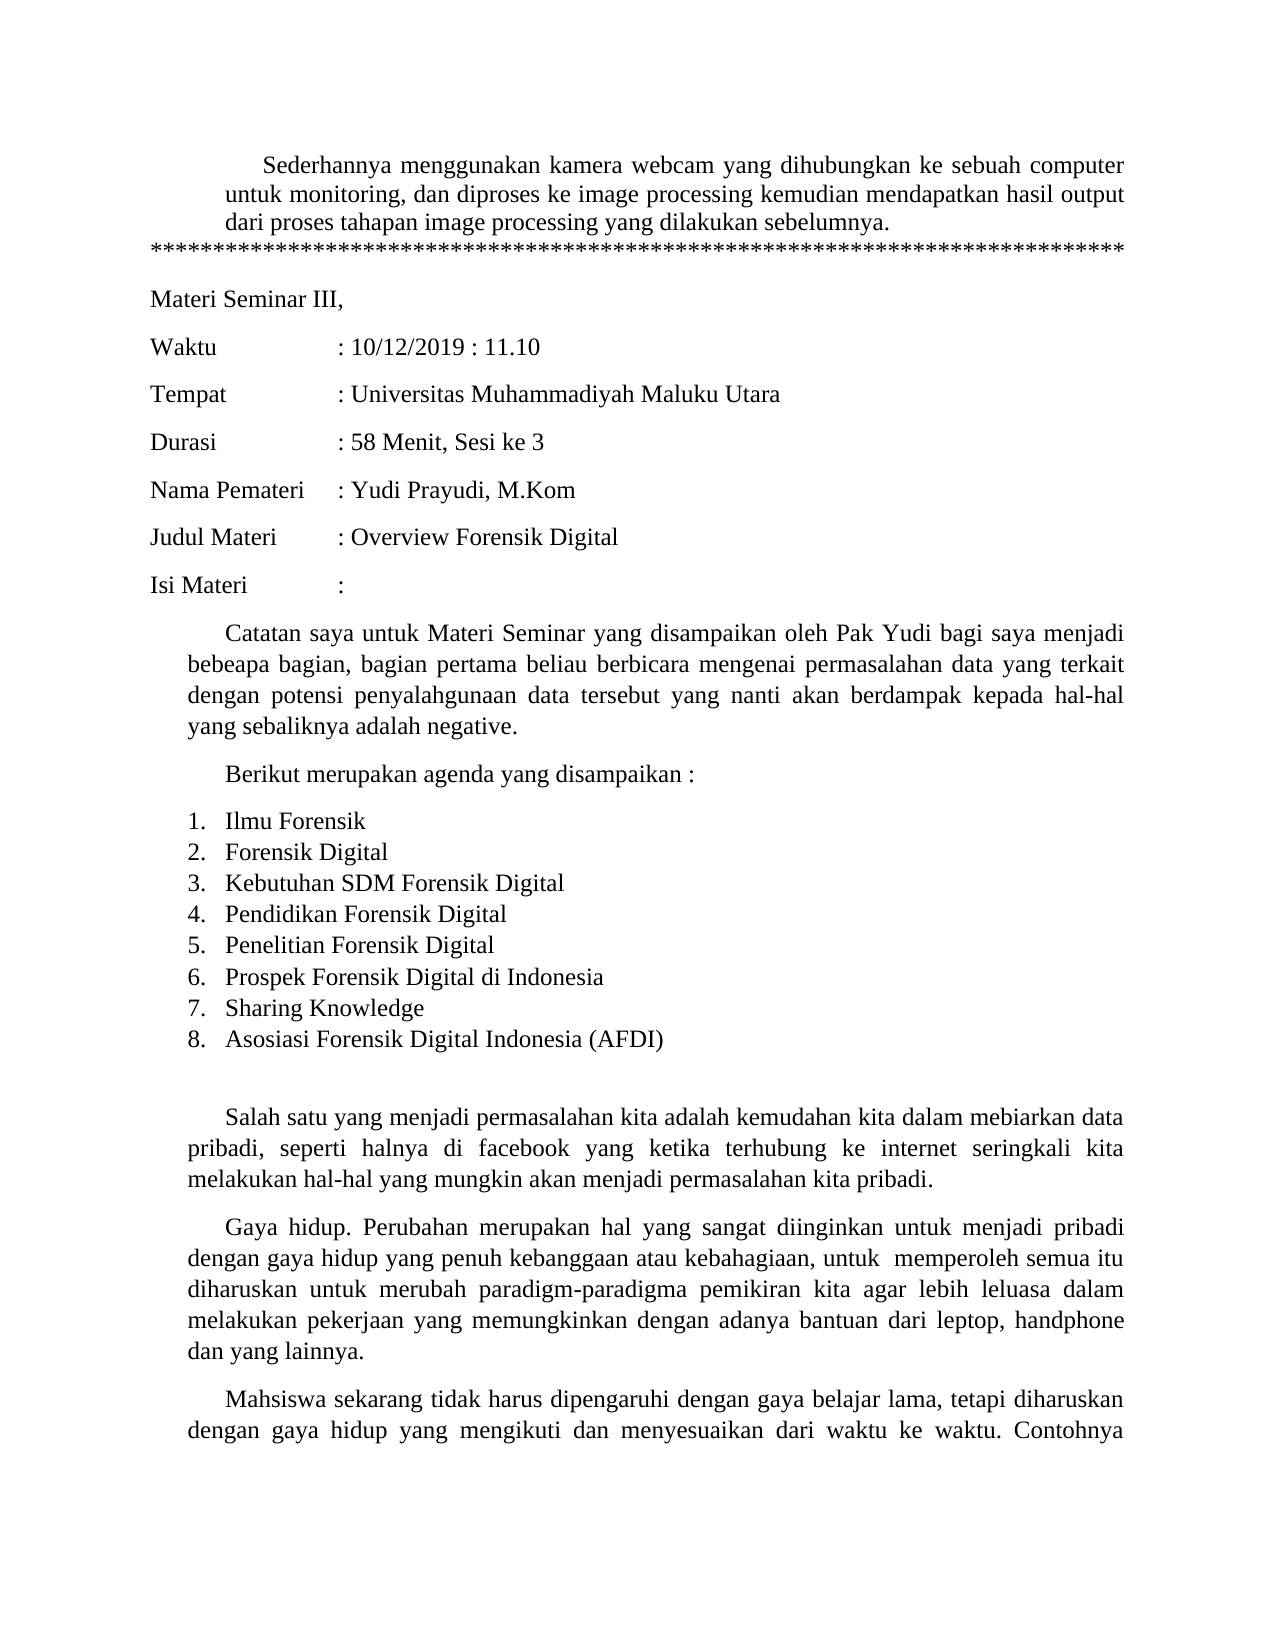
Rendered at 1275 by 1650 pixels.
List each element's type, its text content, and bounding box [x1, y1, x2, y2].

text Tempat : Universitas Muhammadiyah Maluku Utara [150, 379, 1125, 408]
text Isi Materi : [150, 570, 1125, 599]
list Forensik Digital [187, 837, 1125, 866]
text Catatan saya untuk Materi Seminar yang disampaikan oleh Pak Yudi bagi saya menjadi bebeapa bagian, bagian pertama beliau berbicara mengenai permasalahan data yang terkait dengan potensi penyalahgunaan data tersebut yang nanti akan berdampak kepada hal-hal yang sebaliknya adalah negative. [187, 618, 1125, 740]
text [187, 1384, 1125, 1444]
text ****************************************************************************** [150, 236, 1125, 265]
text Waktu : 10/12/2019 : 11.10 [150, 332, 1125, 360]
list Prospek Forensik Digital di Indonesia [187, 962, 1125, 990]
list Sharing Knowledge [187, 993, 1125, 1021]
list Ilmu Forensik [187, 806, 1125, 835]
text Berikut merupakan agenda yang disampaikan : [187, 759, 1125, 787]
text Salah satu yang menjadi permasalahan kita adalah kemudahan kita dalam mebiarkan data pribadi, seperti halnya di facebook yang ketika terhubung ke internet seringkali kita melakukan hal-hal yang mungkin akan menjadi permasalahan kita pribadi. [187, 1102, 1125, 1193]
list Pendidikan Forensik Digital [187, 899, 1125, 928]
list Asosiasi Forensik Digital Indonesia (AFDI) [187, 1024, 1125, 1052]
text Gaya hidup. Perubahan merupakan hal yang sangat diinginkan untuk menjadi pribadi dengan gaya hidup yang penuh kebanggaan atau kebahagiaan, untuk memperoleh semua itu diharuskan untuk merubah paradigm-paradigma pemikiran kita agar lebih leluasa dalam melakukan pekerjaan yang memungkinkan dengan adanya bantuan dari leptop, handphone dan yang lainnya. [187, 1212, 1125, 1365]
text Sederhannya menggunakan kamera webcam yang dihubungkan ke sebuah computer untuk monitoring, dan diproses ke image processing kemudian mendapatkan hasil output dari proses tahapan image processing yang dilakukan sebelumnya. [225, 150, 1125, 236]
text Nama Pemateri : Yudi Prayudi, M.Kom [150, 475, 1125, 503]
list Kebutuhan SDM Forensik Digital [187, 868, 1125, 897]
text Materi Seminar III, [150, 284, 1125, 313]
text Durasi : 58 Menit, Sesi ke 3 [150, 427, 1125, 456]
text Judul Materi : Overview Forensik Digital [150, 522, 1125, 551]
list Penelitian Forensik Digital [187, 931, 1125, 959]
